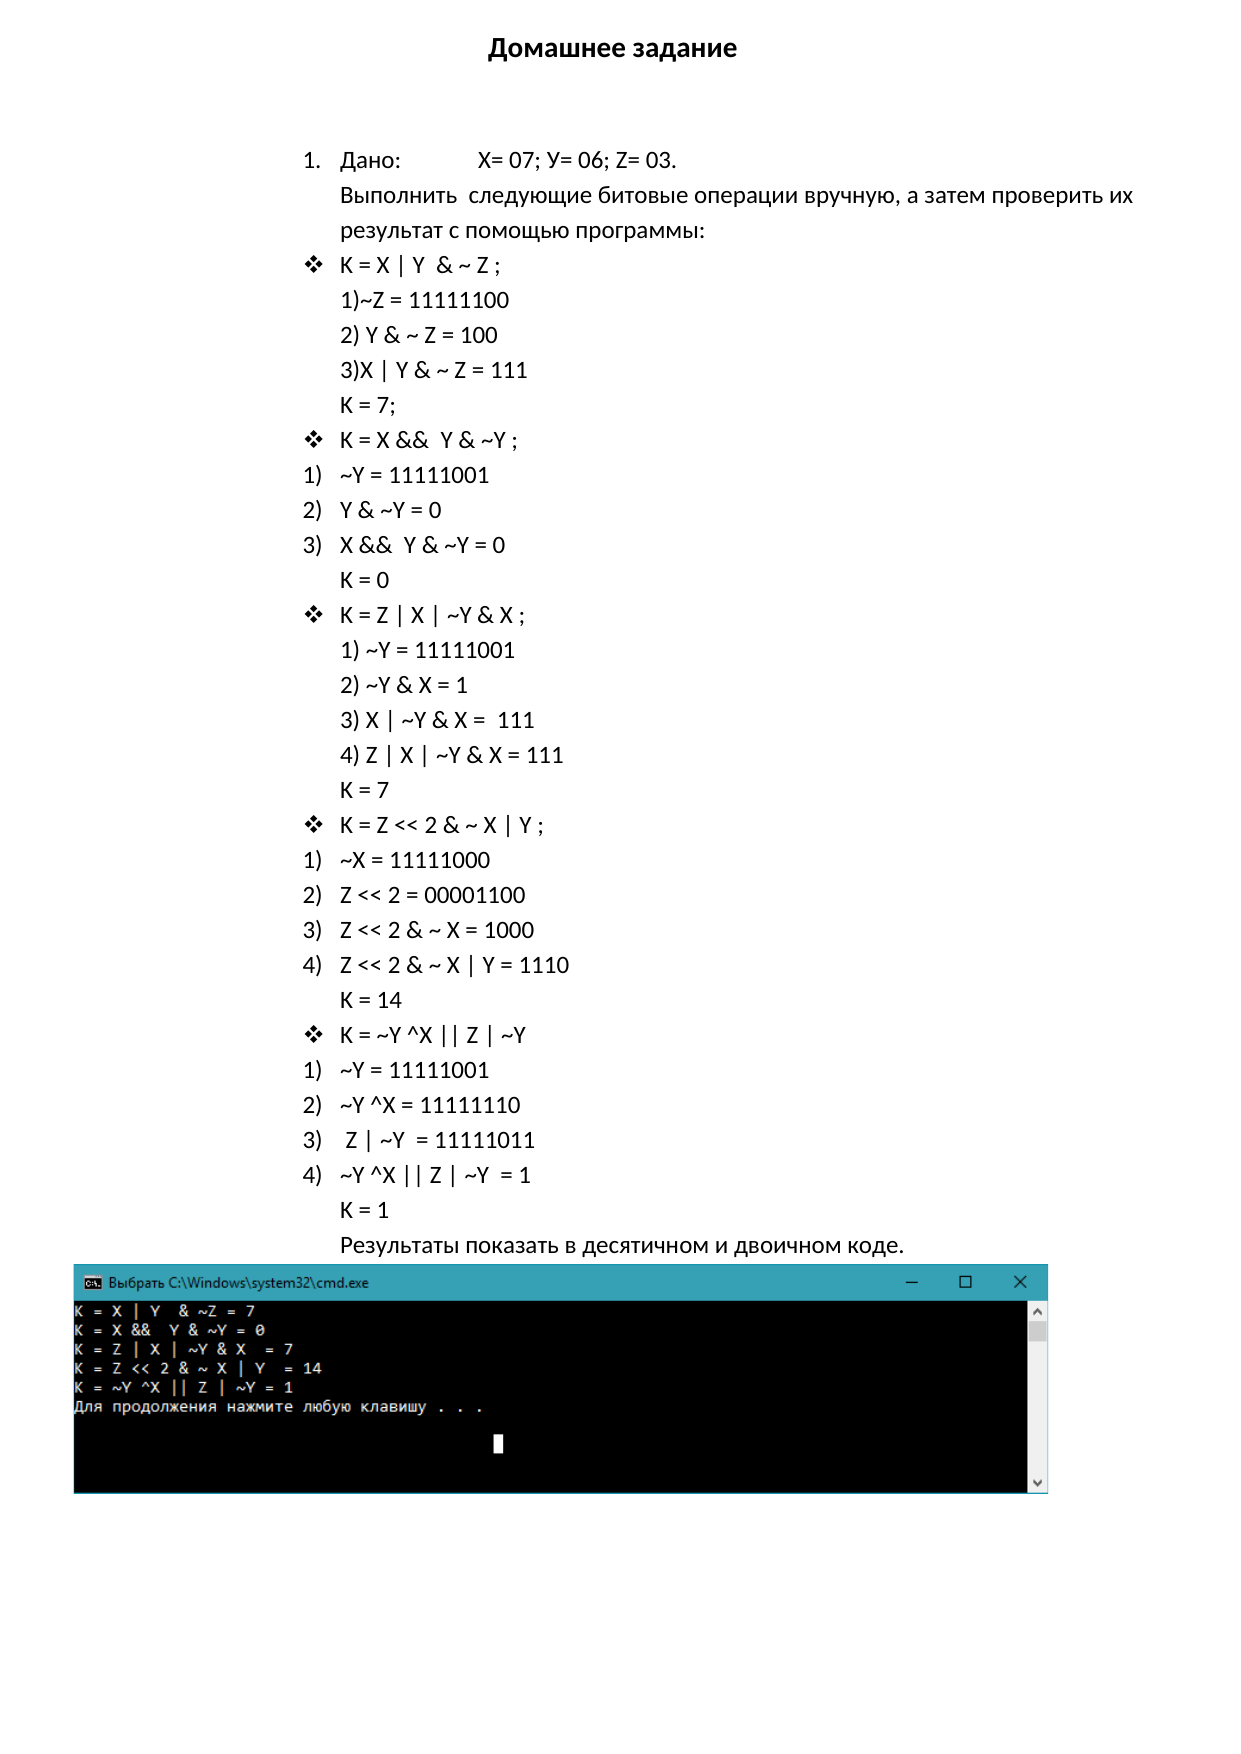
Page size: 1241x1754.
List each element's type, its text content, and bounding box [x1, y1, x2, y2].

list K = 0 [340, 564, 1152, 595]
list X && Y & ~Y = 0 [302, 529, 1152, 560]
list K = Z | X | ~Y & X ; [302, 599, 1152, 630]
list K = 1 [340, 1194, 1152, 1225]
list Z << 2 & ~ X | Y = 1110 [302, 949, 1152, 980]
list 4) Z | X | ~Y & X = 111 [340, 739, 1152, 770]
list K = X | Y & ~ Z ; [302, 249, 1152, 280]
list 2) ~Y & X = 1 [340, 669, 1152, 700]
list ~Y ^X = 11111110 [302, 1089, 1152, 1120]
list ~Y ^X || Z | ~Y = 1 [302, 1159, 1152, 1190]
list ~Y = 11111001 [302, 459, 1152, 490]
list Z << 2 & ~ X = 1000 [302, 914, 1152, 945]
list 2) Y & ~ Z = 100 [340, 319, 1152, 350]
list Выполнить следующие битовые операции вручную, а затем проверить их результат с помощью программы: [340, 179, 1152, 245]
list Дано: X= 07; У= 06; Z= 03. [302, 144, 1152, 175]
list K = 7; [340, 389, 1152, 420]
list K = X && Y & ~Y ; [302, 424, 1152, 455]
list 3)X | Y & ~ Z = 111 [340, 354, 1152, 385]
list K = ~Y ^X || Z | ~Y [302, 1019, 1152, 1050]
list Результаты показать в десятичном и двоичном коде. [340, 1229, 1152, 1260]
list Y & ~Y = 0 [302, 494, 1152, 525]
list 1) ~Y = 11111001 [340, 634, 1152, 665]
list 1)~Z = 11111100 [340, 284, 1152, 315]
text Домашнее задание [74, 29, 1152, 65]
list Z | ~Y = 11111011 [302, 1124, 1152, 1155]
list K = 14 [340, 984, 1152, 1015]
list Z << 2 = 00001100 [302, 879, 1152, 910]
list ~Y = 11111001 [302, 1054, 1152, 1085]
list K = Z << 2 & ~ X | Y ; [302, 809, 1152, 840]
list K = 7 [340, 774, 1152, 805]
list 3) X | ~Y & X = 111 [340, 704, 1152, 735]
list ~X = 11111000 [302, 844, 1152, 875]
picture [73, 1264, 1049, 1494]
